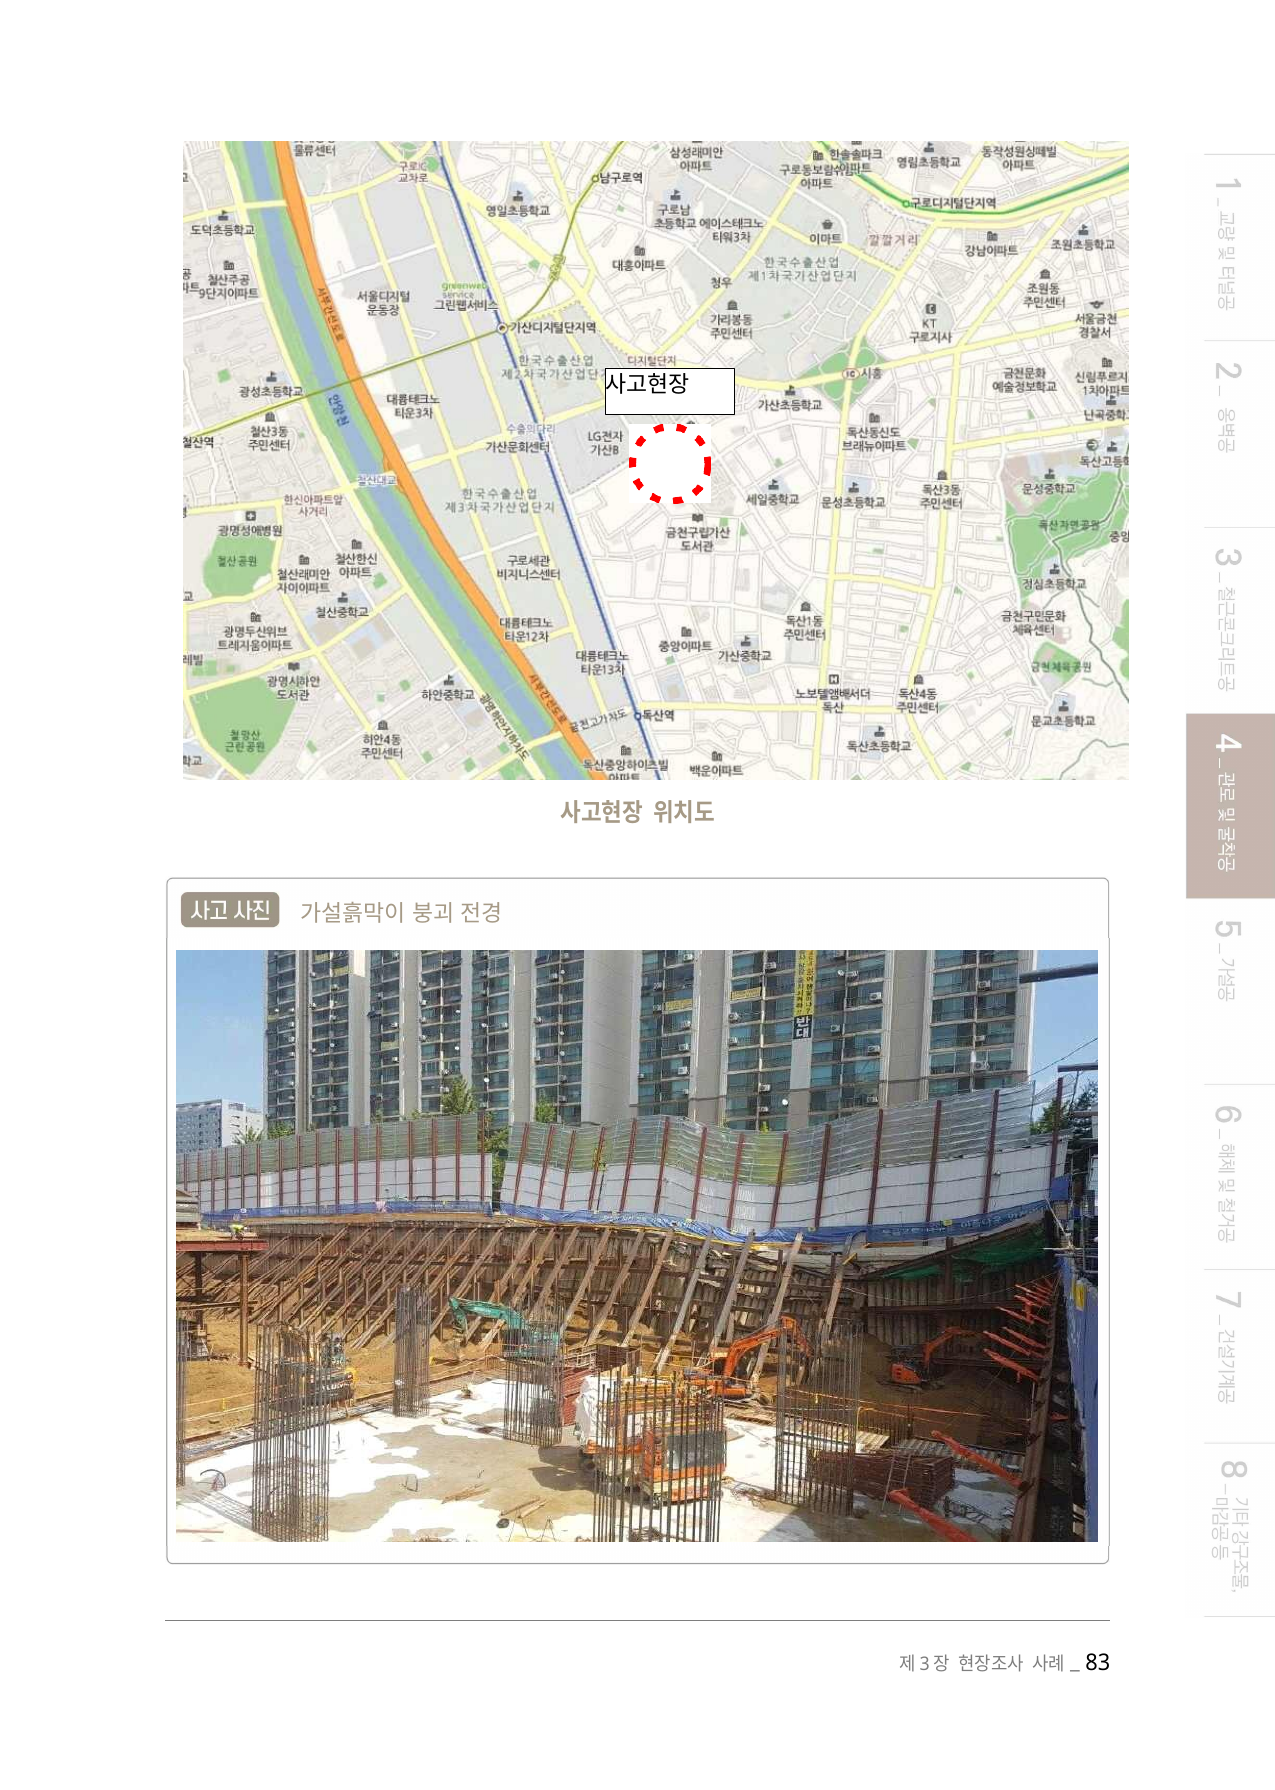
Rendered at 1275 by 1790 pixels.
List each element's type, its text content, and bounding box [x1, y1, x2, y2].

text 제3장 현장조사 사례 _ 83 [154, 1644, 1110, 1677]
picture [165, 876, 1110, 1565]
picture [183, 141, 1129, 780]
text 사고현장 위치도 [554, 787, 721, 830]
picture [1184, 153, 1275, 1618]
